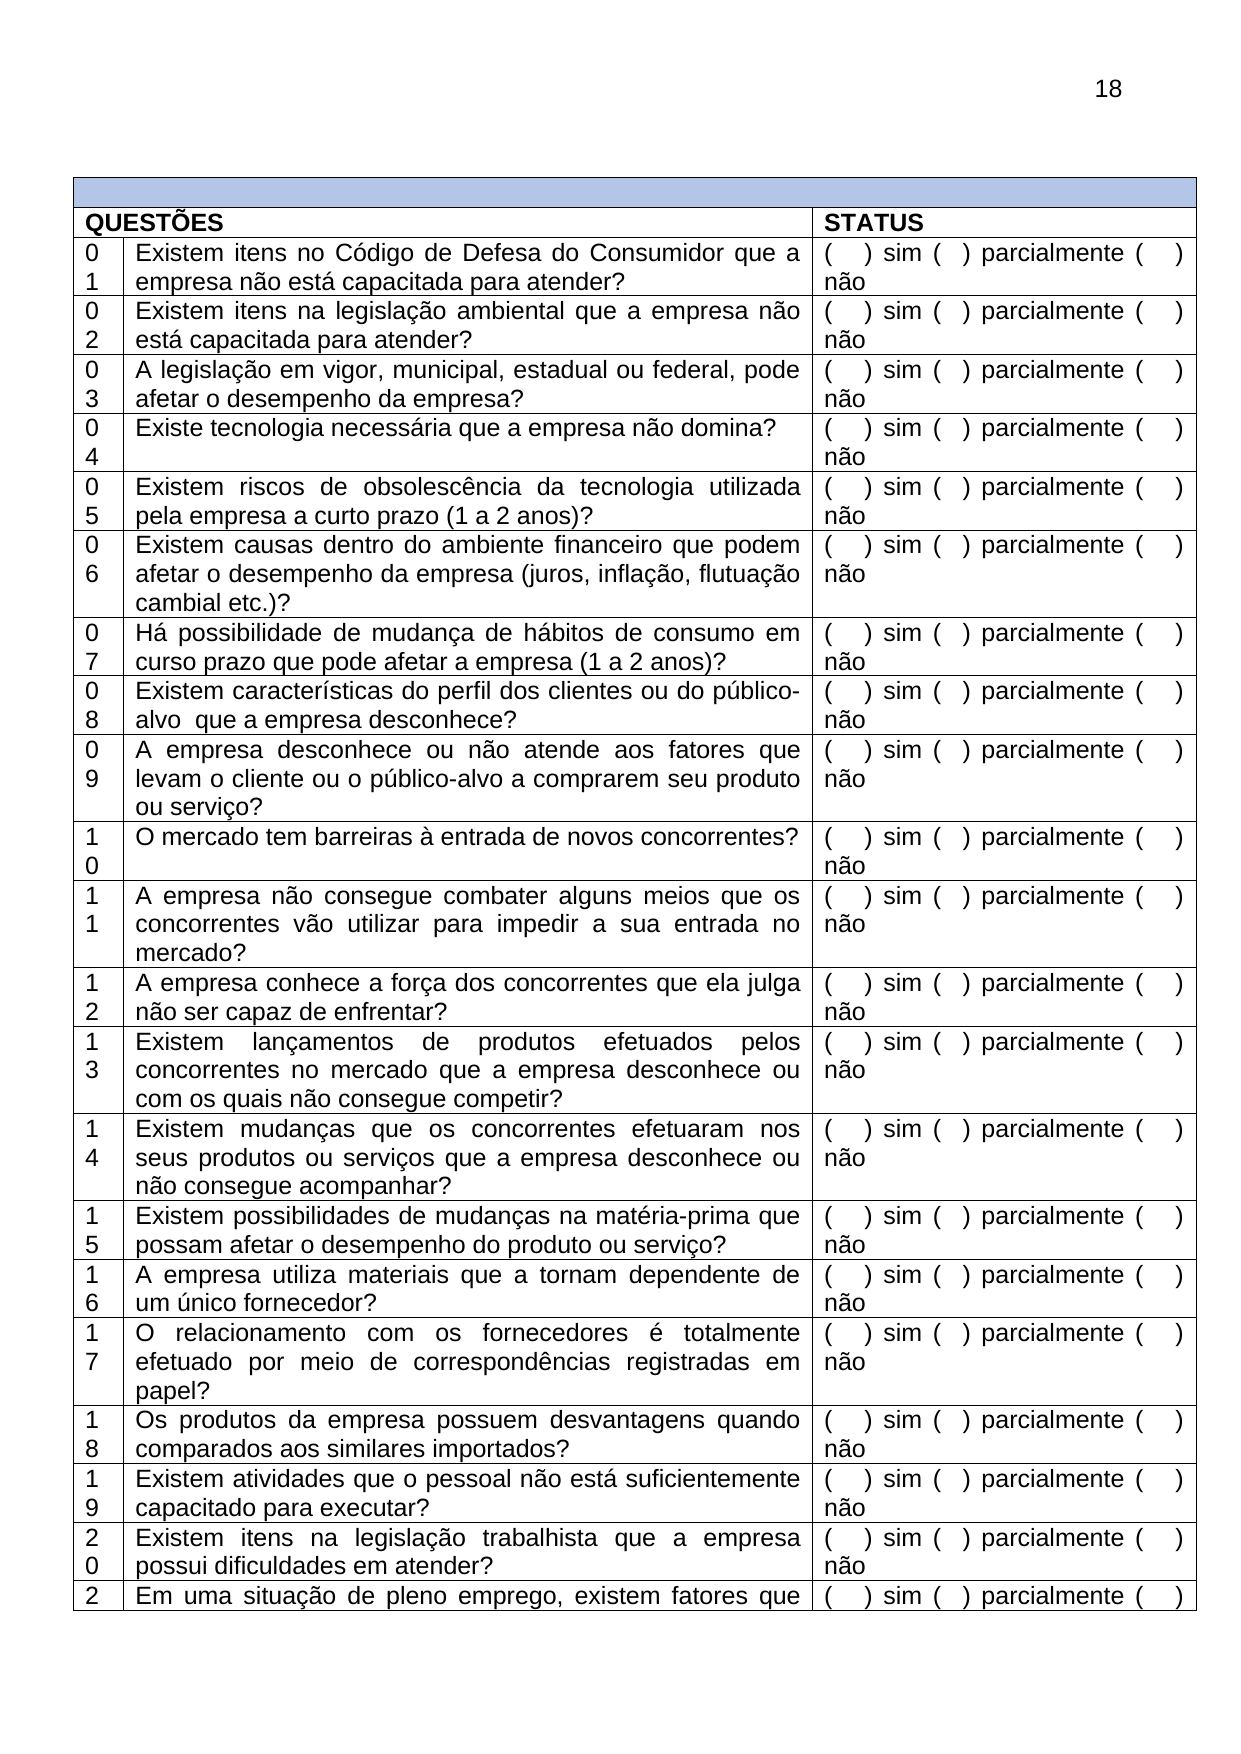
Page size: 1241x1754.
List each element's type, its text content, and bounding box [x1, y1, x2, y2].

table_cell ( ) sim ( ) parcialmente ( ) não [813, 822, 1196, 880]
table_cell ( ) sim ( ) parcialmente ( ) não [813, 968, 1196, 1026]
table_cell ( ) sim ( ) parcialmente ( ) não [813, 296, 1196, 354]
table_cell Existem características do perfil dos clientes ou do público-alvo que a empresa desconhece? [124, 676, 812, 734]
table_cell ( ) sim ( ) parcialmente ( ) não [813, 1027, 1196, 1113]
table_cell 03 [74, 355, 123, 412]
table_cell O mercado tem barreiras à entrada de novos concorrentes? [124, 822, 812, 880]
table_cell ( ) sim ( ) parcialmente ( ) não [813, 618, 1196, 675]
table_cell 01 [74, 238, 123, 295]
table_cell 19 [74, 1464, 123, 1522]
table_cell 20 [74, 1523, 123, 1580]
table_cell ( ) sim ( ) parcialmente ( ) não [813, 531, 1196, 617]
table_cell ( ) sim ( ) parcialmente ( ) não [813, 414, 1196, 471]
table_cell 12 [74, 968, 123, 1026]
table_cell Existem itens na legislação trabalhista que a empresa possui dificuldades em atender? [124, 1523, 812, 1580]
table_cell ( ) sim ( ) parcialmente ( ) não [813, 1523, 1196, 1580]
table_cell AMEAÇAS [74, 178, 1196, 207]
table_cell Existe tecnologia necessária que a empresa não domina? [124, 414, 812, 471]
table_cell A empresa conhece a força dos concorrentes que ela julga não ser capaz de enfrentar? [124, 968, 812, 1026]
table_cell Existem atividades que o pessoal não está suficientemente capacitado para executar? [124, 1464, 812, 1522]
table_cell ( ) sim ( ) parcialmente ( ) não [813, 881, 1196, 967]
table_cell 18 [74, 1406, 123, 1463]
table_cell Existem possibilidades de mudanças na matéria-prima que possam afetar o desempenho do produto ou serviço? [124, 1201, 812, 1259]
table_cell A empresa não consegue combater alguns meios que os concorrentes vão utilizar para impedir a sua entrada no mercado? [124, 881, 812, 967]
table_cell A empresa utiliza materiais que a tornam dependente de um único fornecedor? [124, 1260, 812, 1317]
table_cell 08 [74, 676, 123, 734]
table_cell Existem itens na legislação ambiental que a empresa não está capacitada para atender? [124, 296, 812, 354]
table_cell Existem lançamentos de produtos efetuados pelos concorrentes no mercado que a empresa desconhece ou com os quais não consegue competir? [124, 1027, 812, 1113]
table_cell 17 [74, 1318, 123, 1404]
table_cell O relacionamento com os fornecedores é totalmente efetuado por meio de correspondências registradas em papel? [124, 1318, 812, 1404]
table_cell A empresa desconhece ou não atende aos fatores que levam o cliente ou o público-alvo a comprarem seu produto ou serviço? [124, 735, 812, 821]
table_cell ( ) sim ( ) parcialmente ( ) não [813, 1406, 1196, 1463]
table_cell STATUS [813, 208, 1196, 237]
table_cell ( ) sim ( ) parcialmente ( ) não [813, 1201, 1196, 1259]
table_cell Os produtos da empresa possuem desvantagens quando comparados aos similares importados? [124, 1406, 812, 1463]
table_cell ( ) sim ( ) parcialmente ( ) não [813, 1464, 1196, 1522]
table_cell QUESTÕES [74, 208, 812, 237]
table_cell A legislação em vigor, municipal, estadual ou federal, pode afetar o desempenho da empresa? [124, 355, 812, 412]
table_cell 16 [74, 1260, 123, 1317]
table_cell Existem itens no Código de Defesa do Consumidor que a empresa não está capacitada para atender? [124, 238, 812, 295]
table_cell ( ) sim ( ) parcialmente ( ) não [813, 472, 1196, 529]
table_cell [813, 1581, 1196, 1610]
table_cell 21 [74, 1581, 123, 1610]
table_cell ( ) sim ( ) parcialmente ( ) não [813, 238, 1196, 295]
table_cell 11 [74, 881, 123, 967]
table_cell Existem causas dentro do ambiente financeiro que podem afetar o desempenho da empresa (juros, inflação, flutuação cambial etc.)? [124, 531, 812, 617]
table_cell Existem mudanças que os concorrentes efetuaram nos seus produtos ou serviços que a empresa desconhece ou não consegue acompanhar? [124, 1114, 812, 1200]
table_cell Há possibilidade de mudança de hábitos de consumo em curso prazo que pode afetar a empresa (1 a 2 anos)? [124, 618, 812, 675]
table_cell ( ) sim ( ) parcialmente ( ) não [813, 1318, 1196, 1404]
table_cell 07 [74, 618, 123, 675]
table_cell ( ) sim ( ) parcialmente ( ) não [813, 735, 1196, 821]
table_cell 15 [74, 1201, 123, 1259]
table_cell 02 [74, 296, 123, 354]
table_cell ( ) sim ( ) parcialmente ( ) não [813, 1260, 1196, 1317]
table_cell 04 [74, 414, 123, 471]
table_cell 05 [74, 472, 123, 529]
table_cell ( ) sim ( ) parcialmente ( ) não [813, 676, 1196, 734]
table_cell 14 [74, 1114, 123, 1200]
table_cell 09 [74, 735, 123, 821]
table_cell ( ) sim ( ) parcialmente ( ) não [813, 355, 1196, 412]
table_cell 13 [74, 1027, 123, 1113]
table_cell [124, 1581, 812, 1610]
table_cell 10 [74, 822, 123, 880]
table_cell 06 [74, 531, 123, 617]
table_cell ( ) sim ( ) parcialmente ( ) não [813, 1114, 1196, 1200]
table_cell Existem riscos de obsolescência da tecnologia utilizada pela empresa a curto prazo (1 a 2 anos)? [124, 472, 812, 529]
